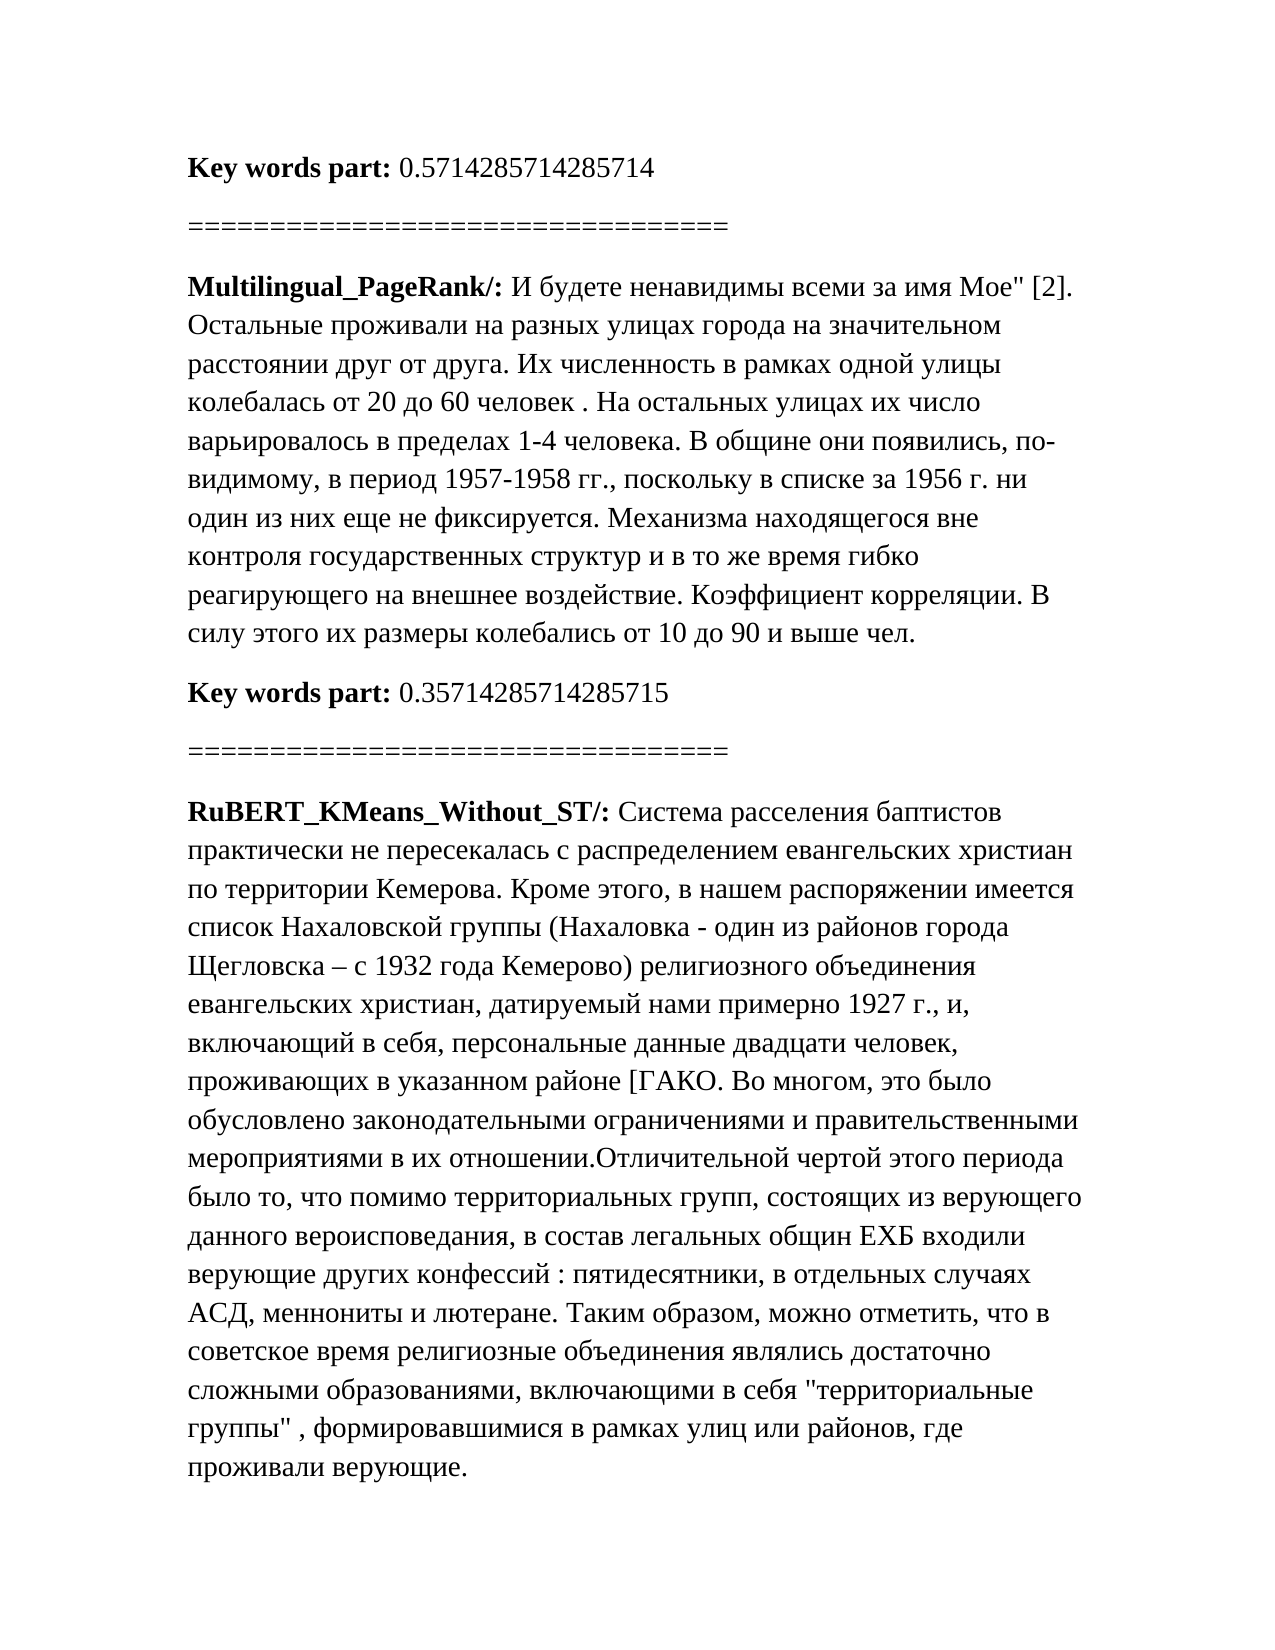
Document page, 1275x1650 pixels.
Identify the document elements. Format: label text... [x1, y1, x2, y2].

text Key words part: 0.35714285714285715 [187, 675, 1087, 708]
text Key words part: 0.5714285714285714 [187, 150, 1087, 183]
text ================================= [187, 734, 1087, 768]
text Multilingual_PageRank/: И будете ненавидимы всеми за имя Мое" [2]. Остальные проживали на разных улицах города на значительном расстоянии друг от друга. Их численность в рамках одной улицы колебалась от 20 до 60 человек . На остальных улицах их число варьировалось в пределах 1-4 человека. В общине они появились, по-видимому, в период 1957-1958 гг., поскольку в списке за 1956 г. ни один из них еще не фиксируется. Механизма находящегося вне контроля государственных структур и в то же время гибко реагирующего на внешнее воздействие. Коэффициент корреляции. В силу этого их размеры колебались от 10 до 90 и выше чел. [187, 269, 1087, 649]
text RuBERT_KMeans_Without_ST/: Система расселения баптистов практически не пересекалась с распределением евангельских христиан по территории Кемерова. Кроме этого, в нашем распоряжении имеется список Нахаловской группы (Нахаловка - один из районов города Щегловска – с 1932 года Кемерово) религиозного объединения евангельских христиан, датируемый нами примерно 1927 г., и, включающий в себя, персональные данные двадцати человек, проживающих в указанном районе [ГАКО. Во многом, это было обусловлено законодательными ограничениями и правительственными мероприятиями в их отношении.Отличительной чертой этого периода было то, что помимо территориальных групп, состоящих из верующего данного вероисповедания, в состав легальных общин ЕХБ входили верующие других конфессий : пятидесятники, в отдельных случаях АСД, меннониты и лютеране. Таким образом, можно отметить, что в советское время религиозные объединения являлись достаточно сложными образованиями, включающими в себя "территориальные группы" , формировавшимися в рамках улиц или районов, где проживали верующие. [187, 794, 1087, 1482]
text ================================= [187, 209, 1087, 243]
